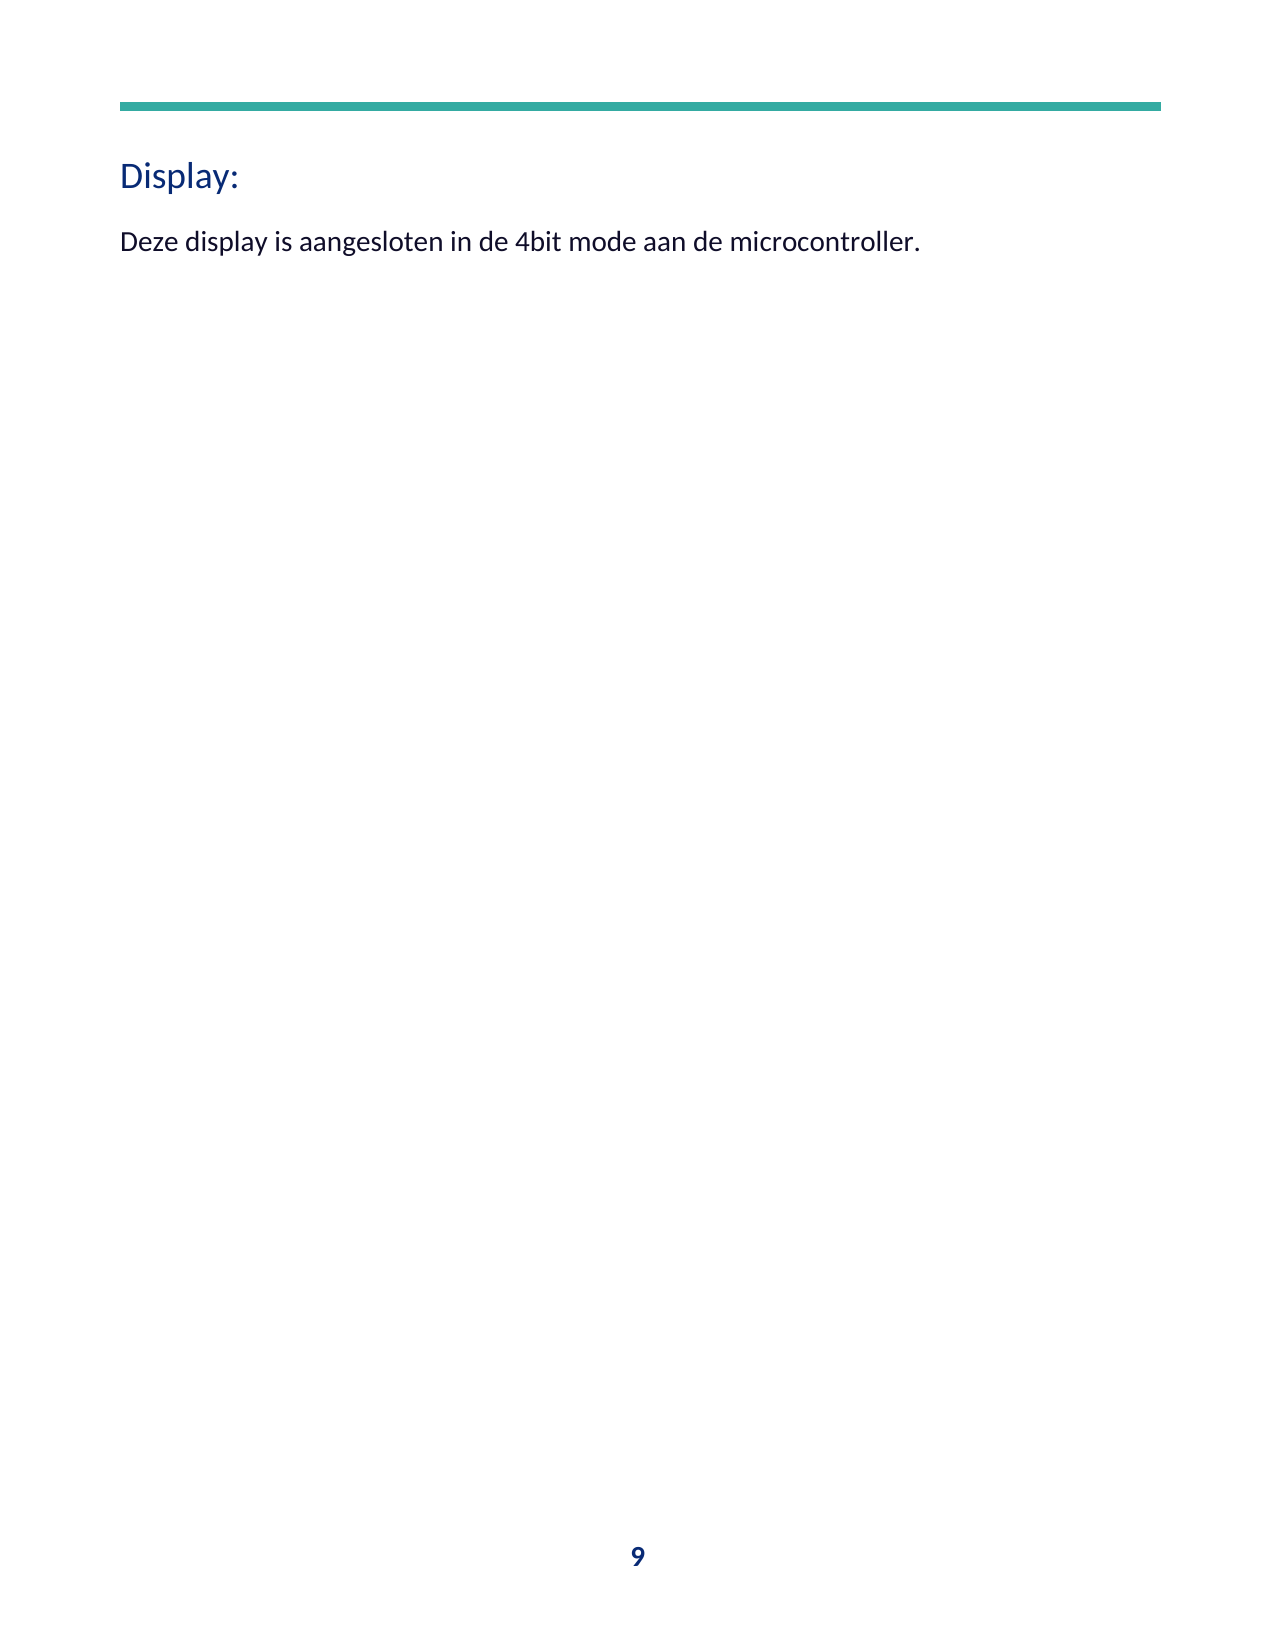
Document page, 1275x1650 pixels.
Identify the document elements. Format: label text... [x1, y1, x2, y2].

subtitle Display: [120, 152, 1155, 198]
text Deze display is aangesloten in de 4bit mode aan de microcontroller. [120, 223, 1155, 258]
